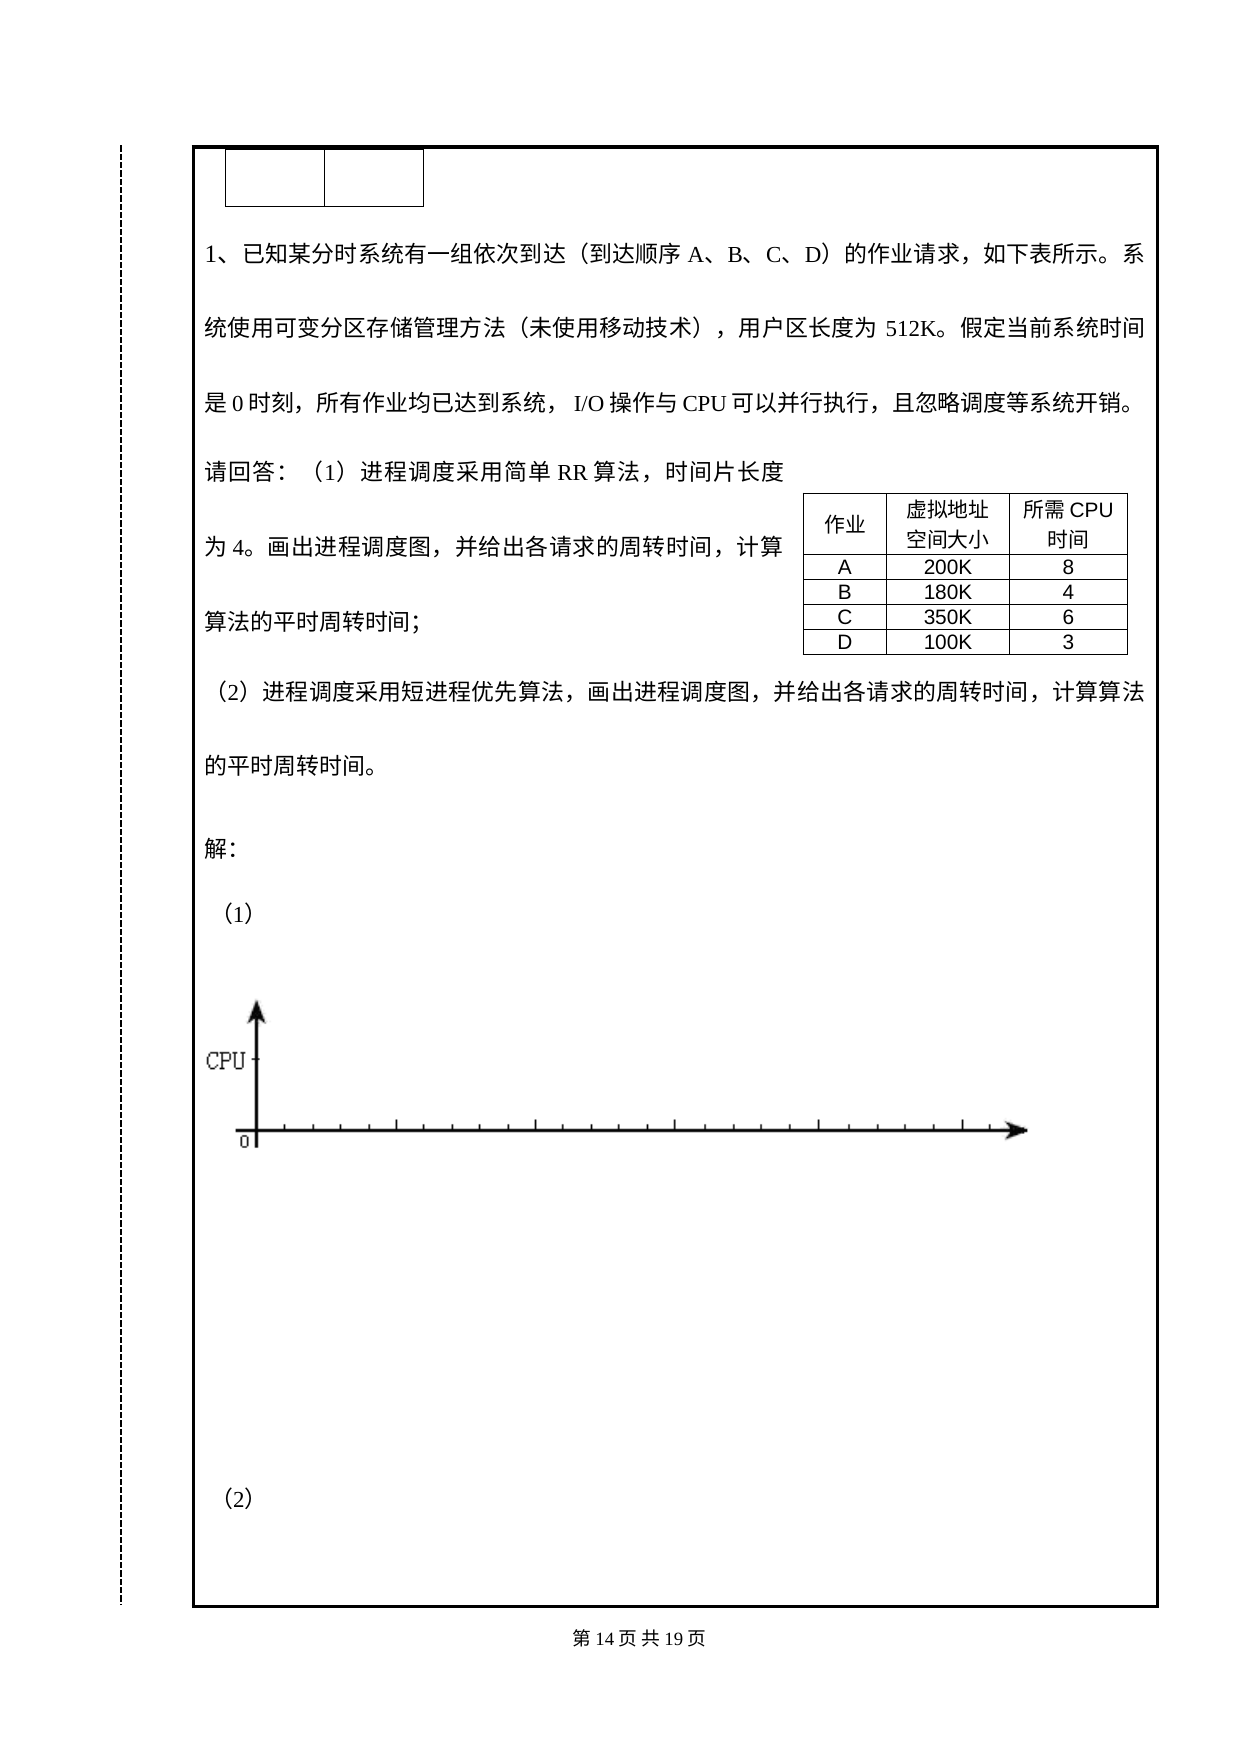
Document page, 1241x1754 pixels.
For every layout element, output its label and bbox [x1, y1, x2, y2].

table_header [195, 149, 1156, 1605]
table_header [121, 145, 192, 1605]
picture [204, 977, 1098, 1170]
